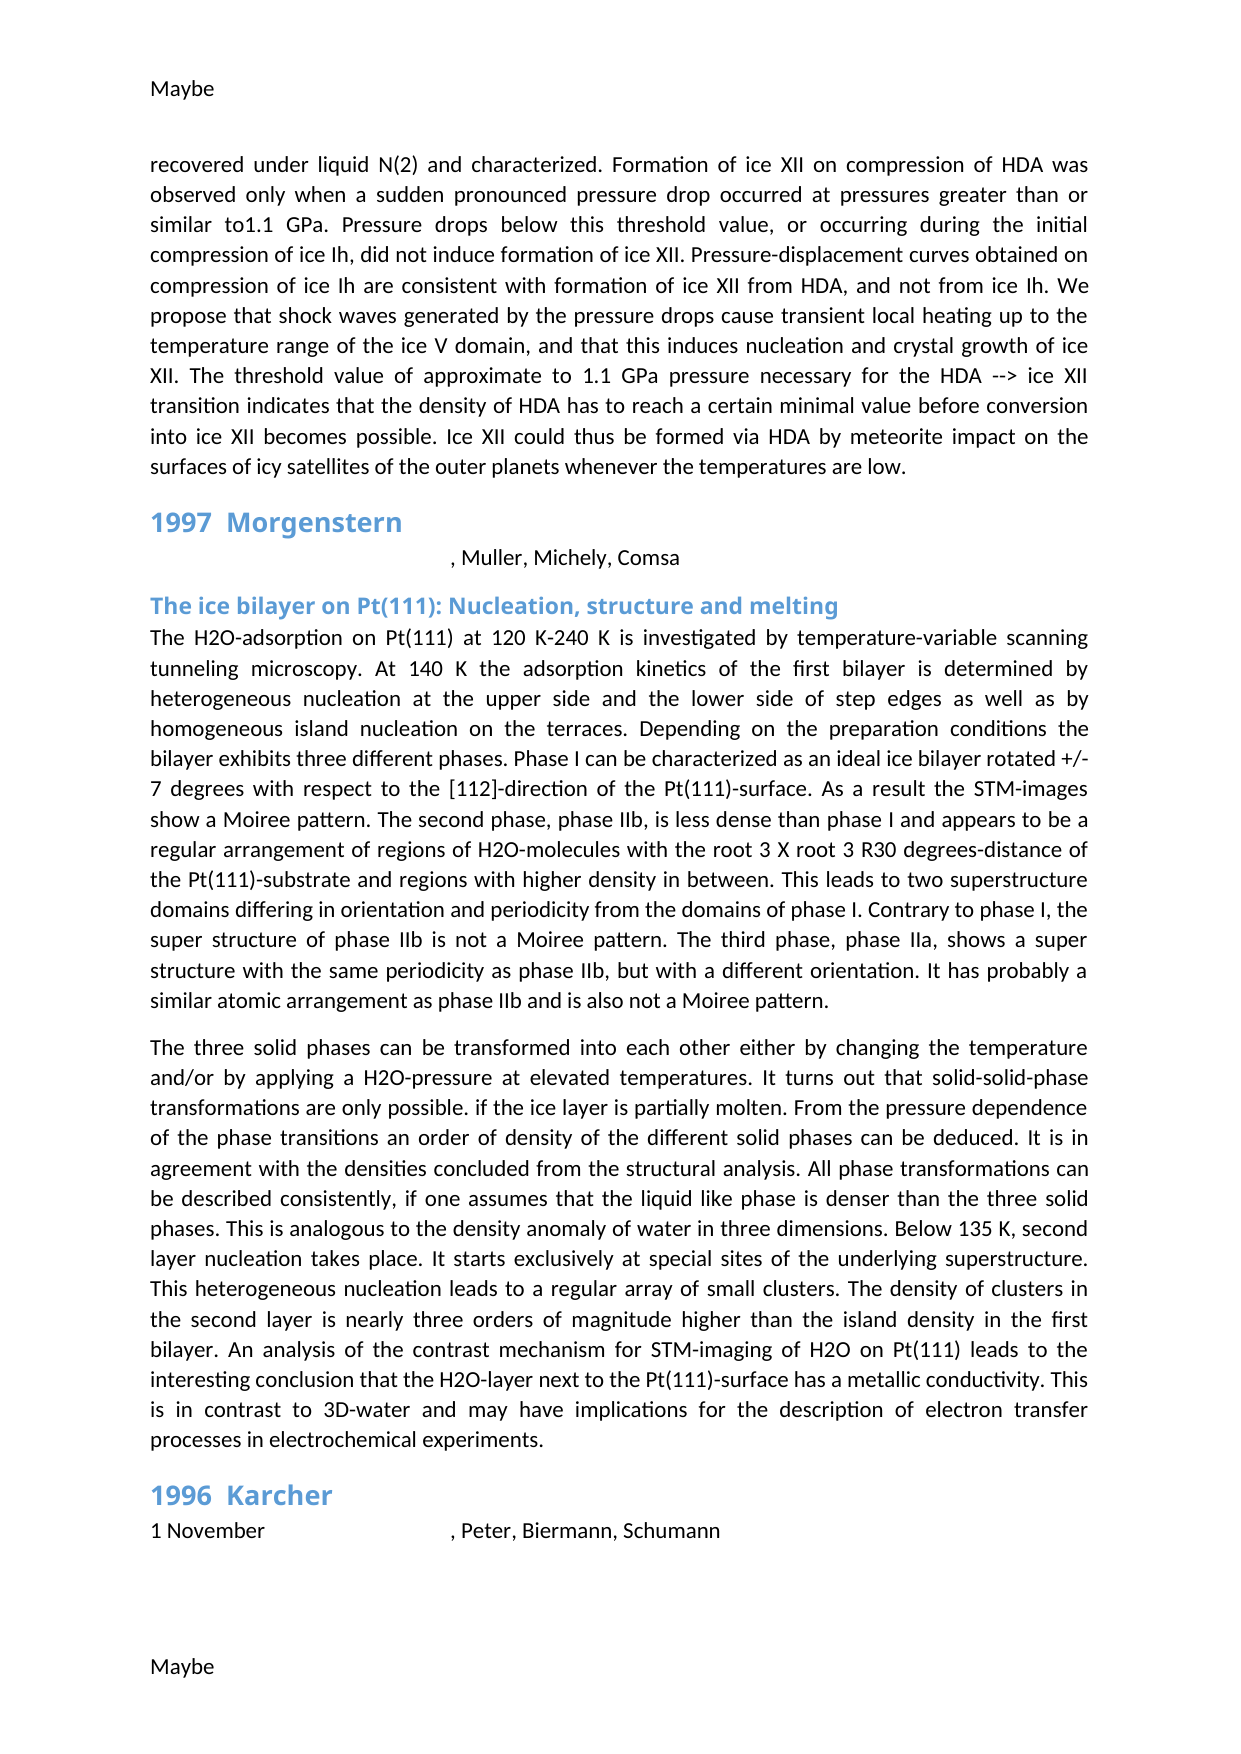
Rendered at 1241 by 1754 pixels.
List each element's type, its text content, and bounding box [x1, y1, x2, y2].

text , Muller, Michely, Comsa [375, 543, 1090, 571]
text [150, 150, 1090, 480]
text 1 November , Peter, Biermann, Schumann [150, 1516, 1090, 1544]
text The H2O-adsorption on Pt(111) at 120 K-240 K is investigated by temperature-variable scanning tunneling microscopy. At 140 K the adsorption kinetics of the first bilayer is determined by heterogeneous nucleation at the upper side and the lower side of step edges as well as by homogeneous island nucleation on the terraces. Depending on the preparation conditions the bilayer exhibits three different phases. Phase I can be characterized as an ideal ice bilayer rotated +/-7 degrees with respect to the [112]-direction of the Pt(111)-surface. As a result the STM-images show a Moiree pattern. The second phase, phase IIb, is less dense than phase I and appears to be a regular arrangement of regions of H2O-molecules with the root 3 X root 3 R30 degrees-distance of the Pt(111)-substrate and regions with higher density in between. This leads to two superstructure domains differing in orientation and periodicity from the domains of phase I. Contrary to phase I, the super structure of phase IIb is not a Moiree pattern. The third phase, phase IIa, shows a super structure with the same periodicity as phase IIb, but with a different orientation. It has probably a similar atomic arrangement as phase IIb and is also not a Moiree pattern. [150, 623, 1090, 1014]
subtitle The ice bilayer on Pt(111): Nucleation, structure and melting [150, 590, 1090, 621]
text The three solid phases can be transformed into each other either by changing the temperature and/or by applying a H2O-pressure at elevated temperatures. It turns out that solid-solid-phase transformations are only possible. if the ice layer is partially molten. From the pressure dependence of the phase transitions an order of density of the different solid phases can be deduced. It is in agreement with the densities concluded from the structural analysis. All phase transformations can be described consistently, if one assumes that the liquid like phase is denser than the three solid phases. This is analogous to the density anomaly of water in three dimensions. Below 135 K, second layer nucleation takes place. It starts exclusively at special sites of the underlying superstructure. This heterogeneous nucleation leads to a regular array of small clusters. The density of clusters in the second layer is nearly three orders of magnitude higher than the island density in the first bilayer. An analysis of the contrast mechanism for STM-imaging of H2O on Pt(111) leads to the interesting conclusion that the H2O-layer next to the Pt(111)-surface has a metallic conductivity. This is in contrast to 3D-water and may have implications for the description of electron transfer processes in electrochemical experiments. [150, 1033, 1090, 1454]
subtitle 1997 Morgenstern [150, 503, 1090, 540]
subtitle 1996 Karcher [150, 1477, 1090, 1513]
